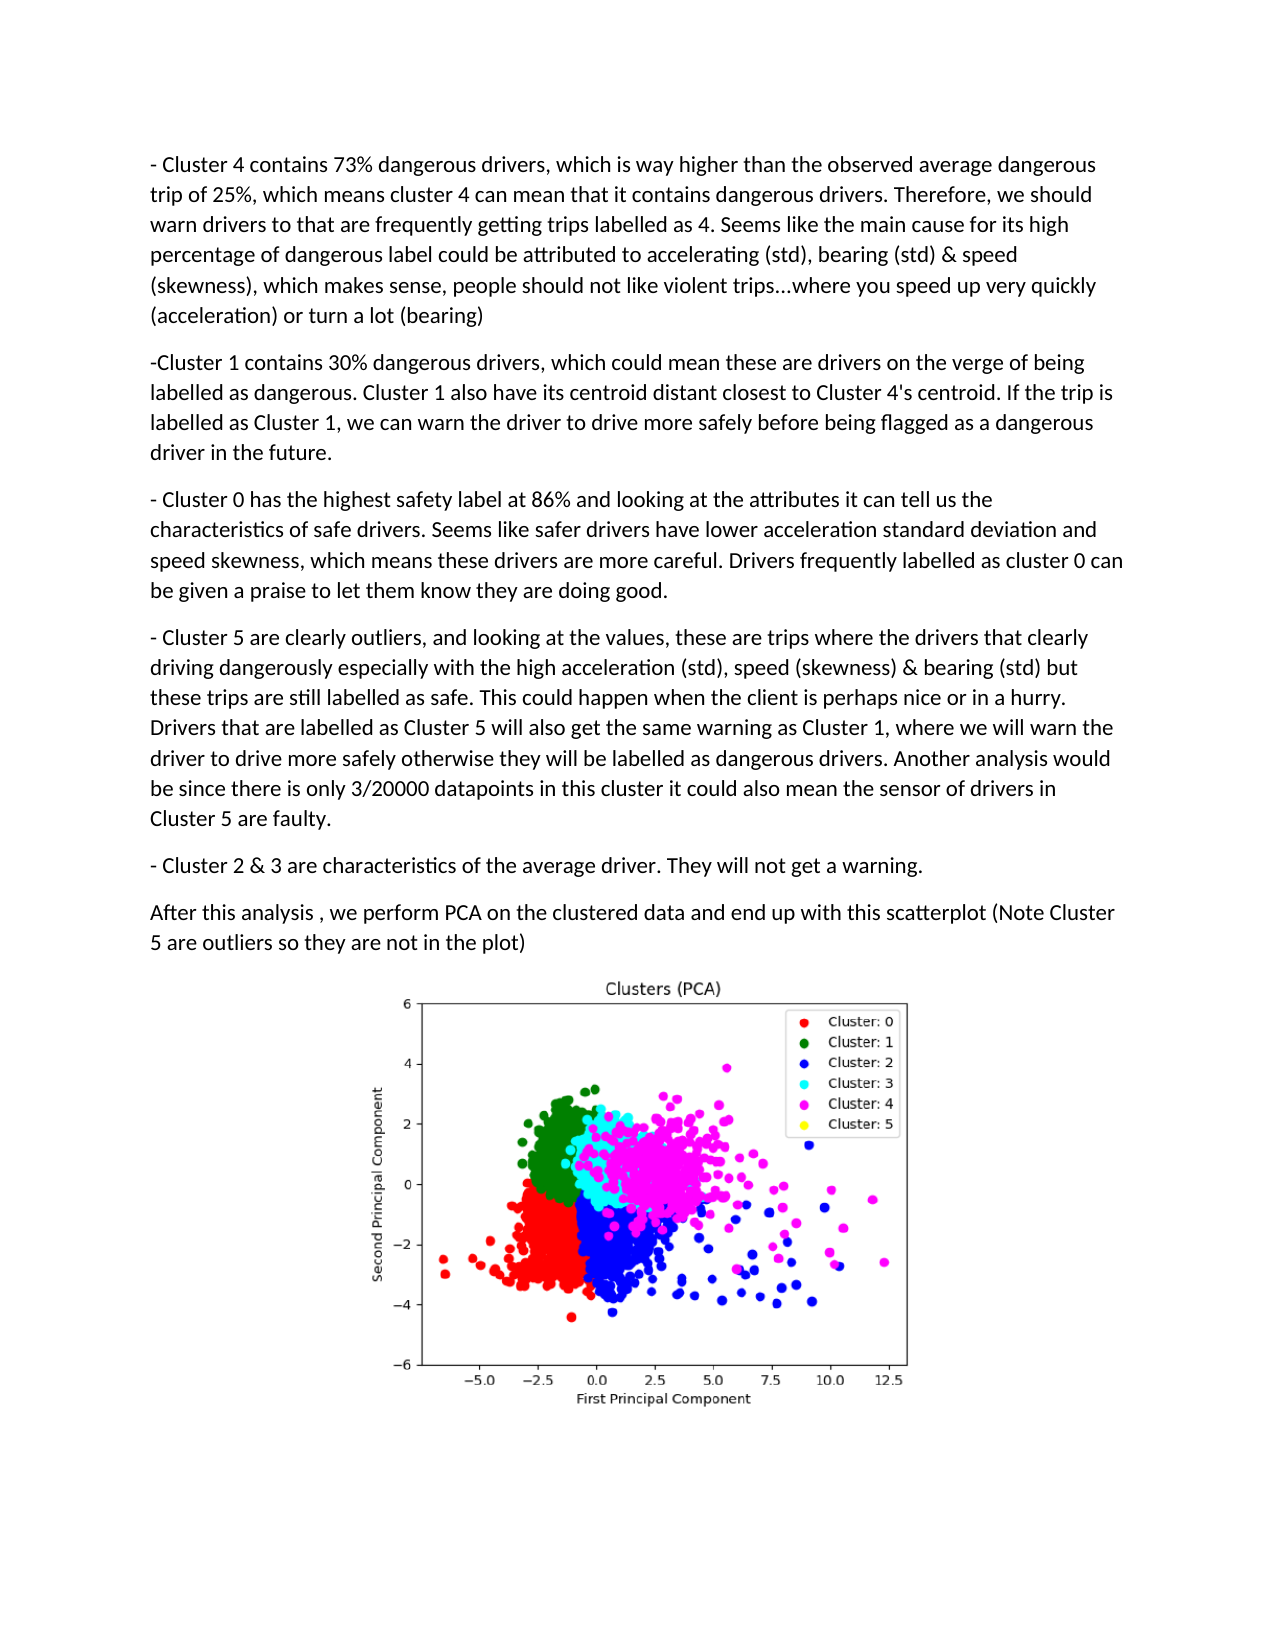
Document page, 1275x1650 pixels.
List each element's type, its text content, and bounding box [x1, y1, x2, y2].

text - Cluster 0 has the highest safety label at 86% and looking at the attributes it can tell us the characteristics of safe drivers. Seems like safer drivers have lower acceleration standard deviation and speed skewness, which means these drivers are more careful. Drivers frequently labelled as cluster 0 can be given a praise to let them know they are doing good. [150, 485, 1125, 604]
text -Cluster 1 contains 30% dangerous drivers, which could mean these are drivers on the verge of being labelled as dangerous. Cluster 1 also have its centroid distant closest to Cluster 4's centroid. If the trip is labelled as Cluster 1, we can warn the driver to drive more safely before being flagged as a dangerous driver in the future. [150, 348, 1125, 467]
text - Cluster 4 contains 73% dangerous drivers, which is way higher than the observed average dangerous trip of 25%, which means cluster 4 can mean that it contains dangerous drivers. Therefore, we should warn drivers to that are frequently getting trips labelled as 4. Seems like the main cause for its high percentage of dangerous label could be attributed to accelerating (std), bearing (std) & speed (skewness), which makes sense, people should not like violent trips...where you speed up very quickly (acceleration) or turn a lot (bearing) [150, 150, 1125, 329]
text - Cluster 5 are clearly outliers, and looking at the values, these are trips where the drivers that clearly driving dangerously especially with the high acceleration (std), speed (skewness) & bearing (std) but these trips are still labelled as safe. This could happen when the client is perhaps nice or in a hurry. Drivers that are labelled as Cluster 5 will also get the same warning as Cluster 1, where we will warn the driver to drive more safely otherwise they will be labelled as dangerous drivers. Another analysis would be since there is only 3/20000 datapoints in this cluster it could also mean the sensor of drivers in Cluster 5 are faulty. [150, 623, 1125, 832]
picture [366, 975, 909, 1415]
text After this analysis , we perform PCA on the clustered data and end up with this scatterplot (Note Cluster 5 are outliers so they are not in the plot) [150, 898, 1125, 956]
text - Cluster 2 & 3 are characteristics of the average driver. They will not get a warning. [150, 851, 1125, 879]
